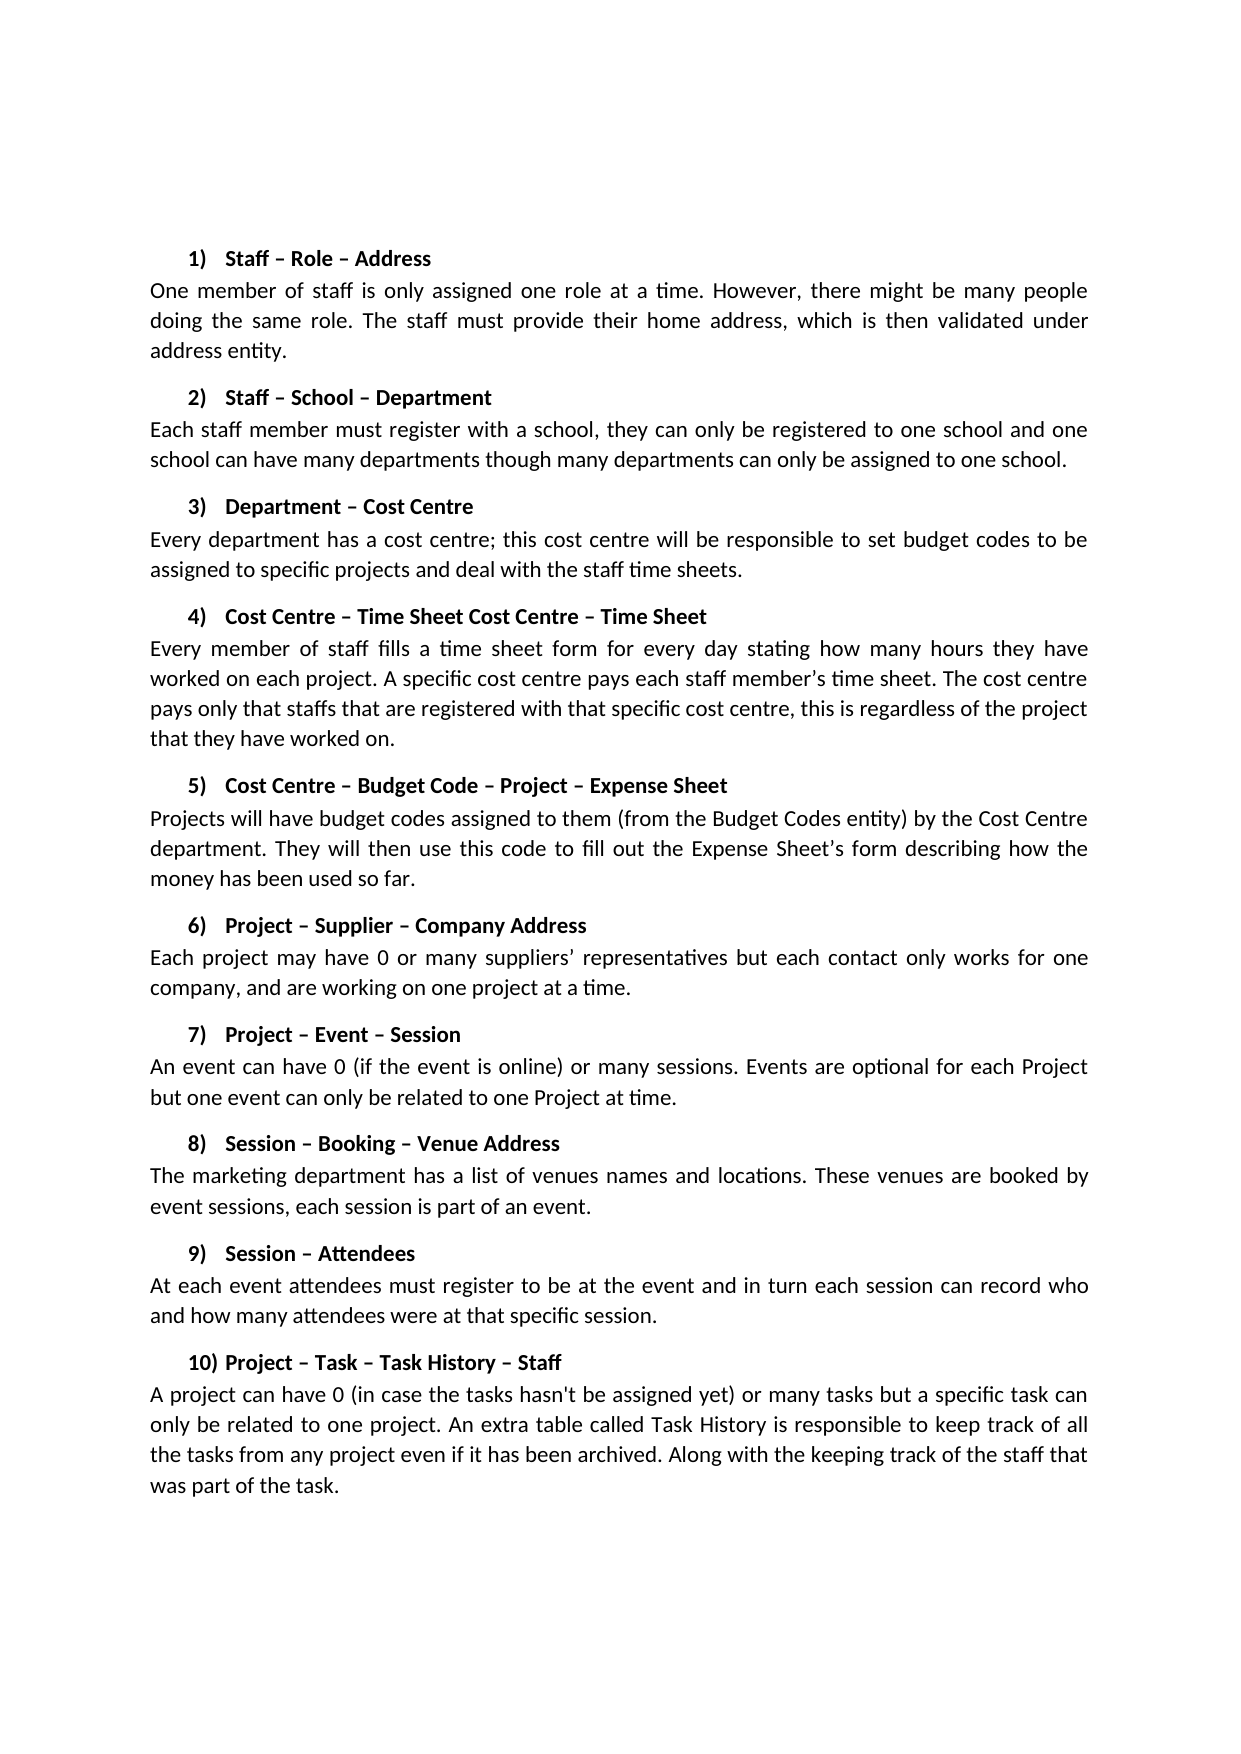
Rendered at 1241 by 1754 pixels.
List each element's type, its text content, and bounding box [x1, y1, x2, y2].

list Staff – School – Department [188, 383, 1090, 411]
list Project – Event – Session [188, 1020, 1090, 1048]
list Project – Supplier – Company Address [188, 911, 1090, 939]
list Project – Task – Task History – Staff [188, 1348, 1090, 1376]
text Every department has a cost centre; this cost centre will be responsible to set budget codes to be assigned to specific projects and deal with the staff time sheets. [150, 525, 1090, 583]
text Each project may have 0 or many suppliers’ representatives but each contact only works for one company, and are working on one project at a time. [150, 943, 1090, 1001]
text The marketing department has a list of venues names and locations. These venues are booked by event sessions, each session is part of an event. [150, 1162, 1090, 1220]
text Each staff member must register with a school, they can only be registered to one school and one school can have many departments though many departments can only be assigned to one school. [150, 415, 1090, 474]
text A project can have 0 (in case the tasks hasn't be assigned yet) or many tasks but a specific task can only be related to one project. An extra table called Task History is responsible to keep track of all the tasks from any project even if it has been archived. Along with the keeping track of the staff that was part of the task. [150, 1380, 1090, 1499]
text Every member of staff fills a time sheet form for every day stating how many hours they have worked on each project. A specific cost centre pays each staff member’s time sheet. The cost centre pays only that staffs that are registered with that specific cost centre, this is regardless of the project that they have worked on. [150, 634, 1090, 753]
text An event can have 0 (if the event is online) or many sessions. Events are optional for each Project but one event can only be related to one Project at time. [150, 1052, 1090, 1111]
list Session – Attendees [188, 1239, 1090, 1267]
list Department – Cost Centre [188, 492, 1090, 521]
list Staff – Role – Address [188, 244, 1090, 272]
list Session – Booking – Venue Address [188, 1129, 1090, 1157]
text Cost Centre – Time Sheet Cost Centre – Time Sheet [188, 602, 1090, 630]
text One member of staff is only assigned one role at a time. However, there might be many people doing the same role. The staff must provide their home address, which is then validated under address entity. [150, 276, 1090, 364]
text At each event attendees must register to be at the event and in turn each session can record who and how many attendees were at that specific session. [150, 1271, 1090, 1329]
text Projects will have budget codes assigned to them (from the Budget Codes entity) by the Cost Centre department. They will then use this code to fill out the Expense Sheet’s form describing how the money has been used so far. [150, 804, 1090, 892]
list Cost Centre – Budget Code – Project – Expense Sheet [188, 771, 1090, 799]
